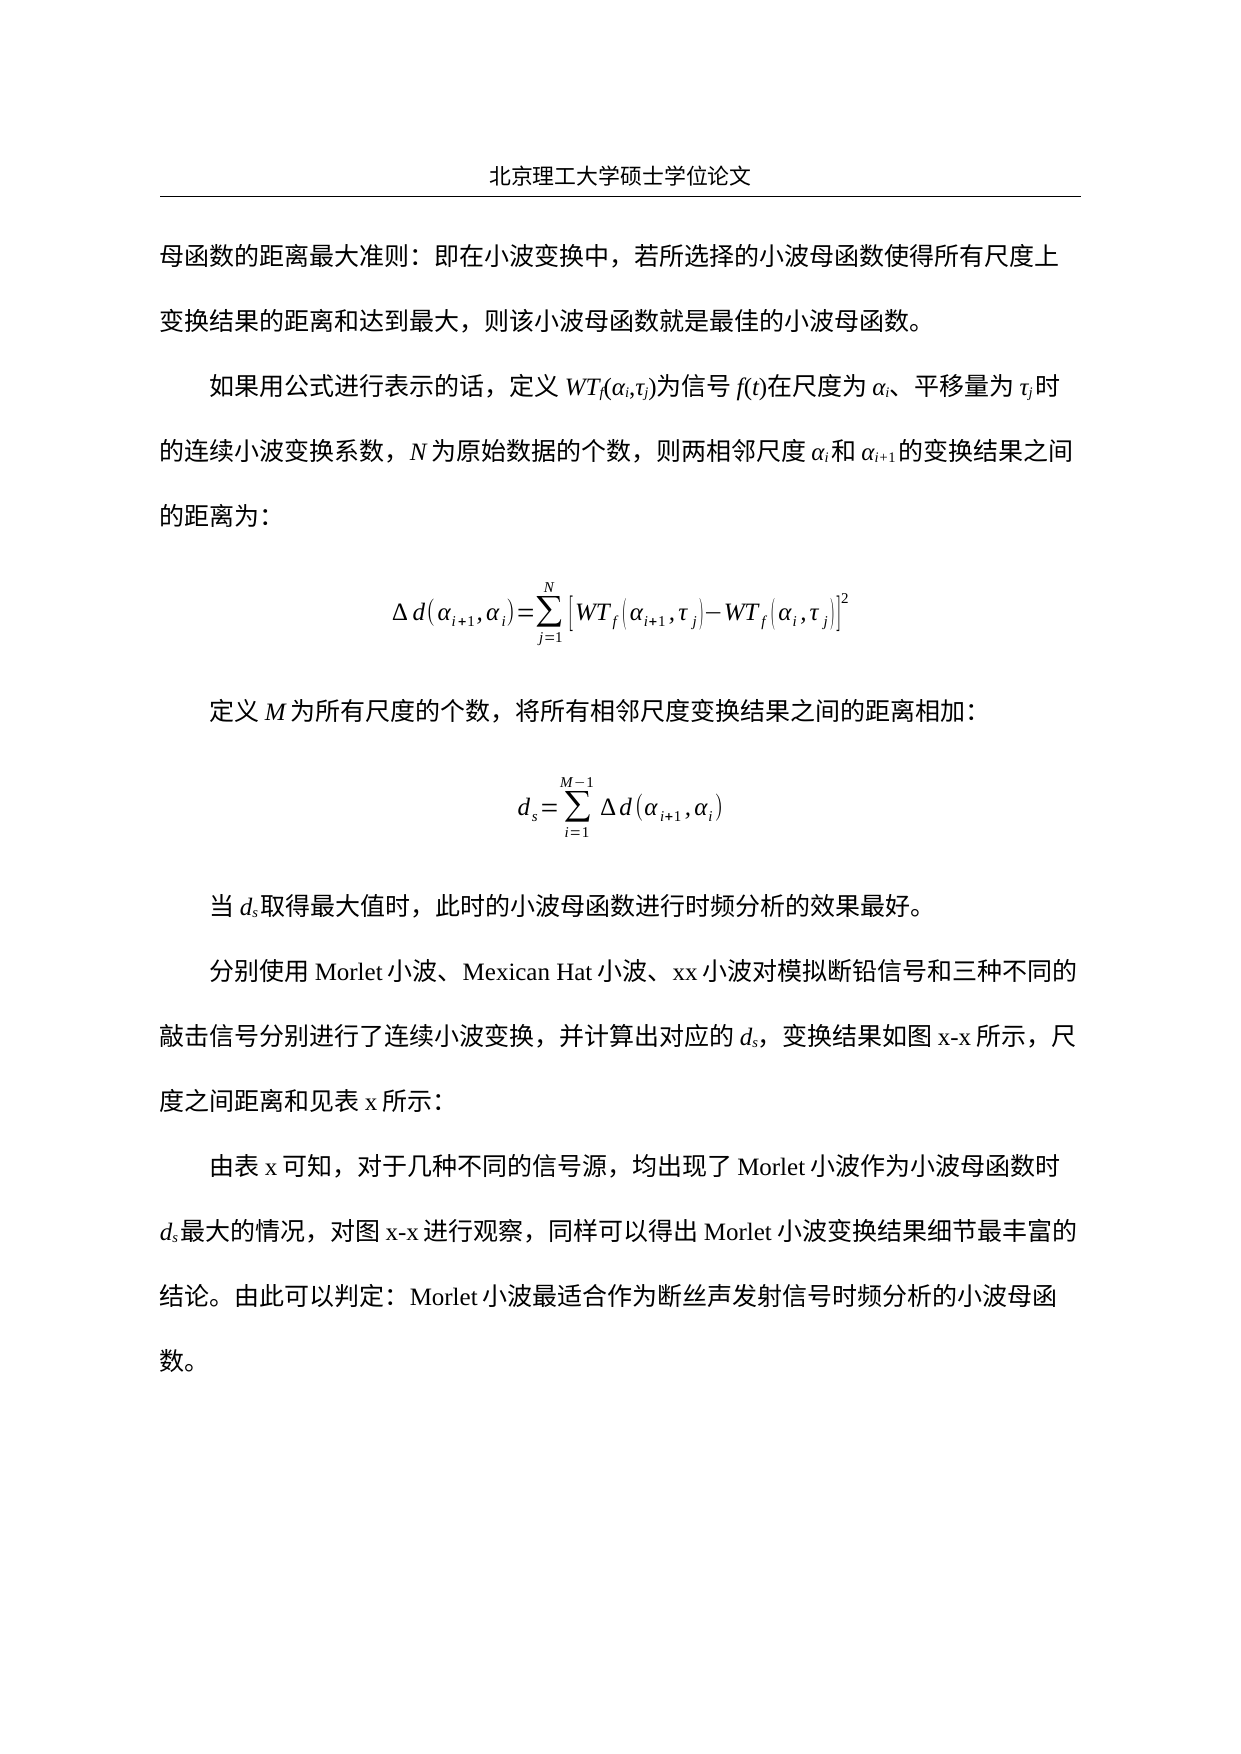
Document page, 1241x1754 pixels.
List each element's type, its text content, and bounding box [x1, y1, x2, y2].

text 定义M为所有尺度的个数，将所有相邻尺度变换结果之间的距离相加： [159, 677, 1081, 742]
text 由表x可知，对于几种不同的信号源，均出现了Morlet小波作为小波母函数时ds最大的情况，对图x-x进行观察，同样可以得出Morlet小波变换结果细节最丰富的结论。由此可以判定：Morlet小波最适合作为断丝声发射信号时频分析的小波母函数。 [159, 1132, 1081, 1392]
text 当ds取得最大值时，此时的小波母函数进行时频分析的效果最好。 [159, 872, 1081, 937]
text 如果用公式进行表示的话，定义WTf(αi,τj)为信号f(t)在尺度为αi、平移量为τj时的连续小波变换系数，N为原始数据的个数，则两相邻尺度αi和αi+1的变换结果之间的距离为： [159, 352, 1081, 547]
text 分别使用Morlet小波、Mexican Hat小波、xx小波对模拟断铅信号和三种不同的敲击信号分别进行了连续小波变换，并计算出对应的ds，变换结果如图x-x所示，尺度之间距离和见表x所示： [159, 937, 1081, 1132]
